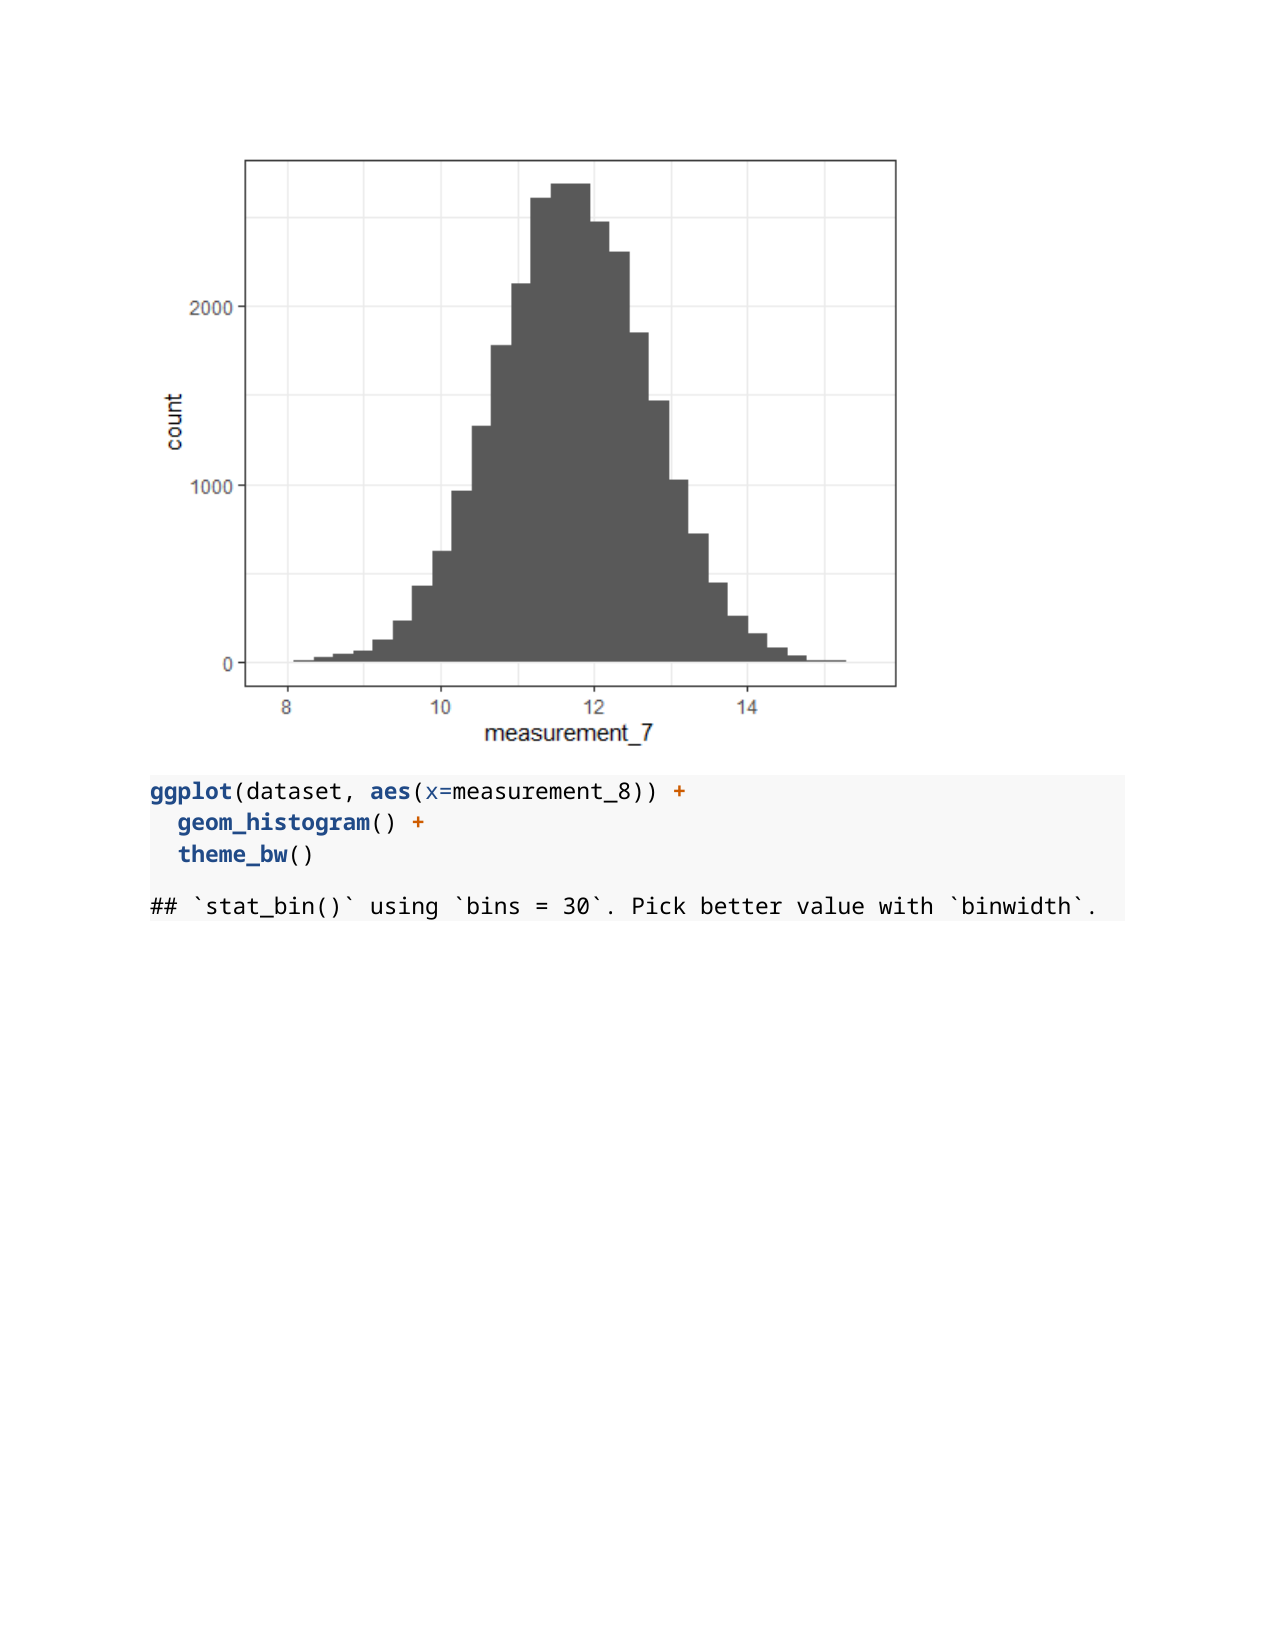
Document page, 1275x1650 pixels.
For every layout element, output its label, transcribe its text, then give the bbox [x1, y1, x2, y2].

picture [150, 150, 908, 757]
text ## `stat_bin()` using `bins = 30`. Pick better value with `binwidth`. [150, 890, 1125, 921]
text ggplot(dataset, aes(x=measurement_8)) + geom_histogram() + theme_bw() [315, 775, 1125, 869]
